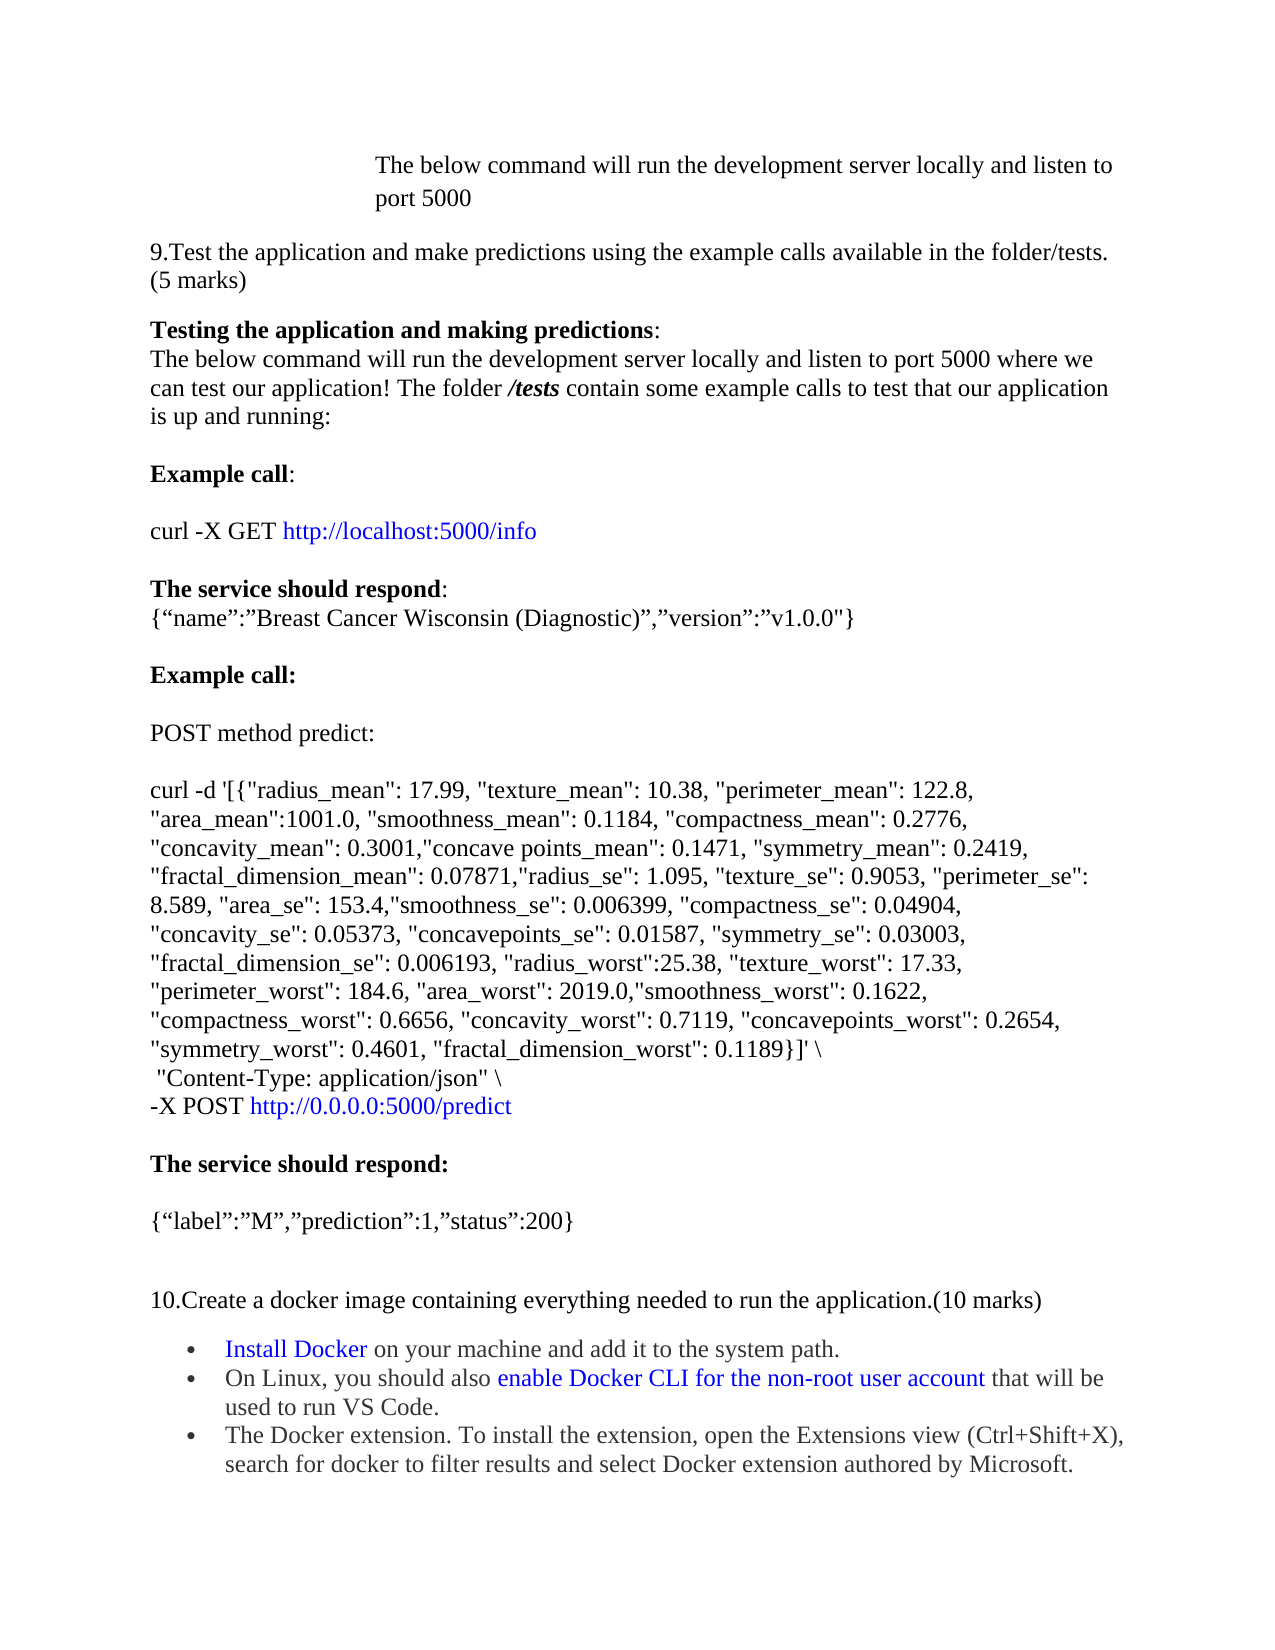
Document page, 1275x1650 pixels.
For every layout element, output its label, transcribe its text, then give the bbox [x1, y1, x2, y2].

text -X POST http://0.0.0.0:5000/predict [150, 1091, 1125, 1120]
text The service should respond: [150, 1149, 1125, 1178]
text 9.Test the application and make predictions using the example calls available in the folder/tests.(5 marks) [150, 237, 1125, 294]
list On Linux, you should also enable Docker CLI for the non-root user account that will be used to run VS Code. [187, 1363, 1125, 1421]
text The below command will run the development server locally and listen to port 5000 where we can test our application! The folder /tests contain some example calls to test that our application is up and running: [150, 344, 1125, 430]
text Testing the application and making predictions: [150, 315, 1125, 344]
text 10.Create a docker image containing everything needed to run the application.(10 marks) [150, 1285, 1125, 1313]
text Example call: [150, 660, 1125, 689]
text {“label”:”M”,”prediction”:1,”status”:200} [150, 1206, 1125, 1235]
text {“name”:”Breast Cancer Wisconsin (Diagnostic)”,”version”:”v1.0.0"} [150, 603, 1125, 631]
list Install Docker on your machine and add it to the system path. [187, 1334, 1125, 1363]
text Example call: [150, 459, 1125, 488]
text "Content-Type: application/json" \ [150, 1063, 1125, 1091]
list The Docker extension. To install the extension, open the Extensions view (Ctrl+Shift+X), search for docker to filter results and select Docker extension authored by Microsoft. [187, 1421, 1125, 1478]
text curl -X GET http://localhost:5000/info [150, 516, 1125, 545]
text The service should respond: [150, 574, 1125, 603]
text POST method predict: [150, 718, 1125, 746]
text curl -d '[{"radius_mean": 17.99, "texture_mean": 10.38, "perimeter_mean": 122.8, "area_mean":1001.0, "smoothness_mean": 0.1184, "compactness_mean": 0.2776, "concavity_mean": 0.3001,"concave points_mean": 0.1471, "symmetry_mean": 0.2419, "fractal_dimension_mean": 0.07871,"radius_se": 1.095, "texture_se": 0.9053, "perimeter_se": 8.589, "area_se": 153.4,"smoothness_se": 0.006399, "compactness_se": 0.04904, "concavity_se": 0.05373, "concavepoints_se": 0.01587, "symmetry_se": 0.03003, "fractal_dimension_se": 0.006193, "radius_worst":25.38, "texture_worst": 17.33, "perimeter_worst": 184.6, "area_worst": 2019.0,"smoothness_worst": 0.1622, "compactness_worst": 0.6656, "concavity_worst": 0.7119, "concavepoints_worst": 0.2654, "symmetry_worst": 0.4601, "fractal_dimension_worst": 0.1189}]' \ [150, 775, 1125, 1063]
list The below command will run the development server locally and listen to port 5000 [375, 150, 1125, 212]
